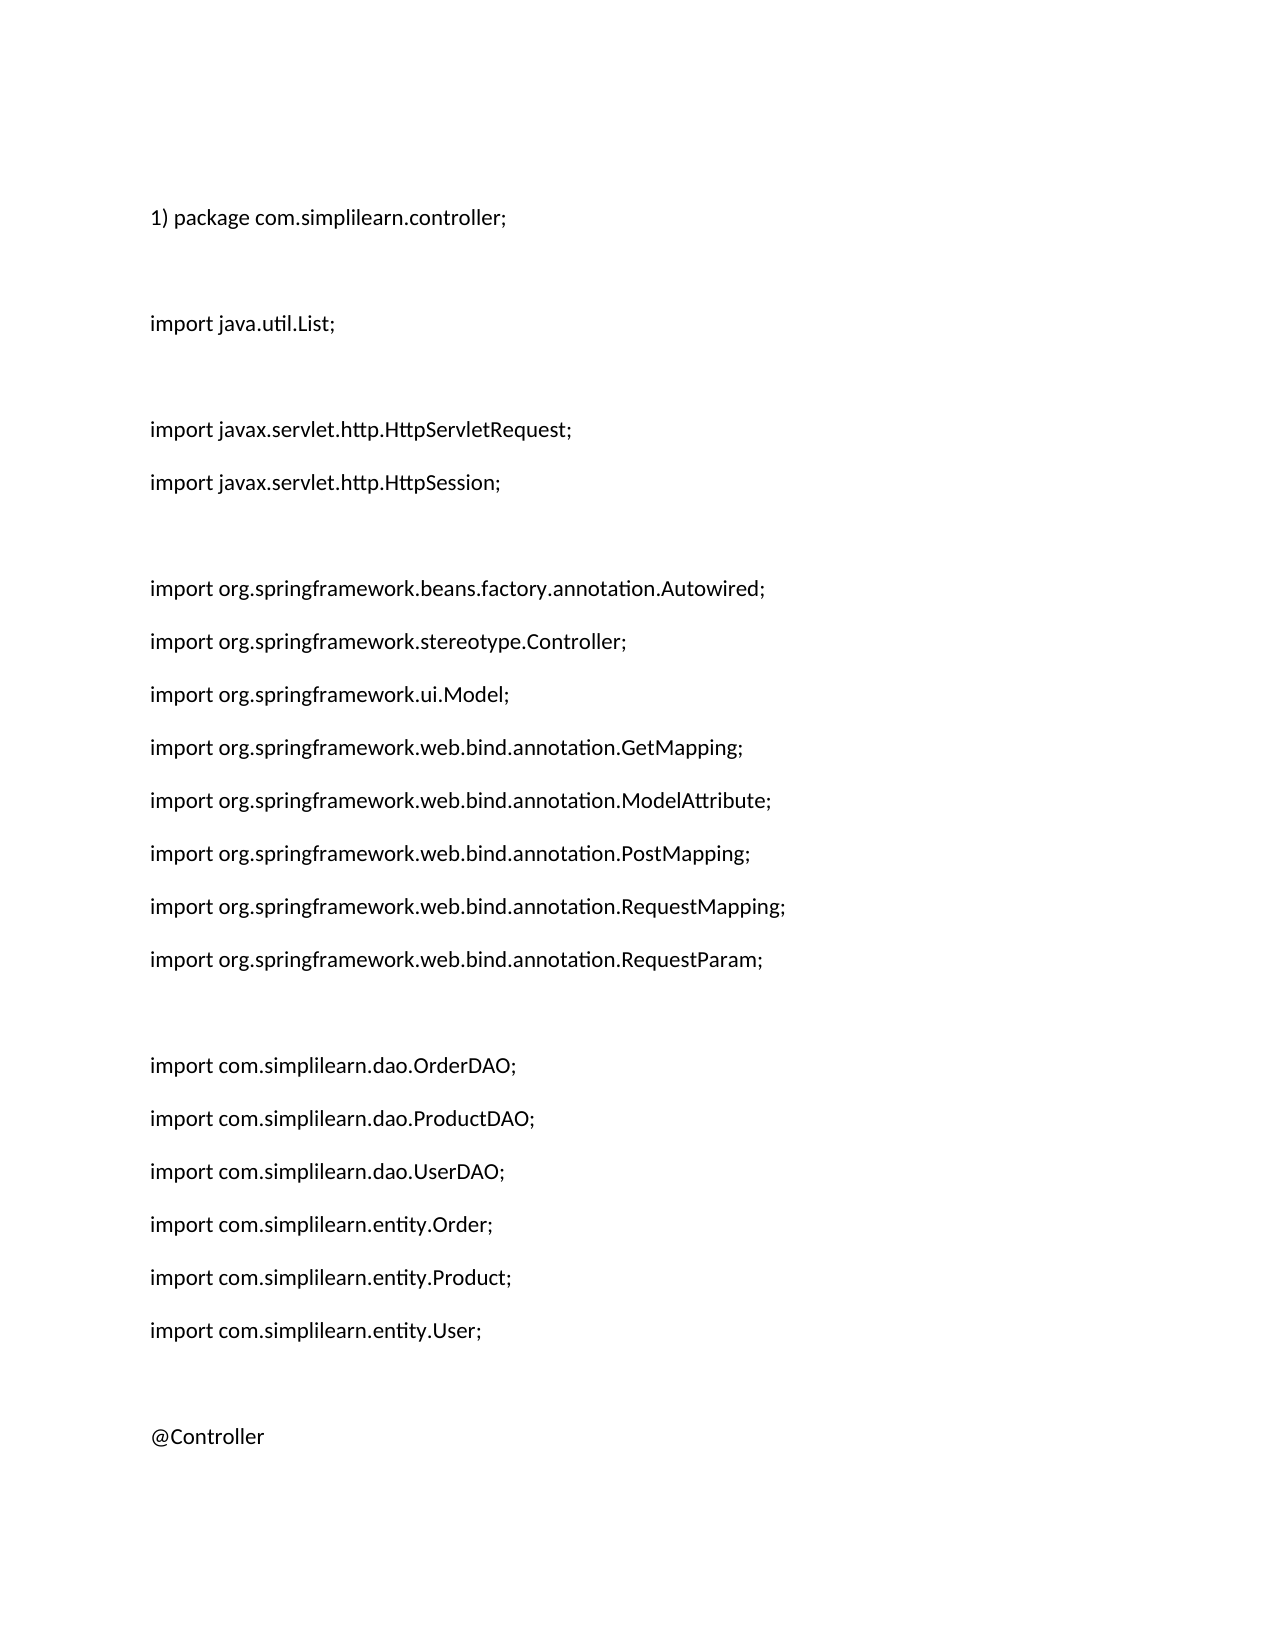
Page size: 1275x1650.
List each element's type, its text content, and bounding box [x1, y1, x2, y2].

text @Controller [150, 1422, 1125, 1451]
text import org.springframework.beans.factory.annotation.Autowired; [150, 574, 1125, 602]
text import com.simplilearn.entity.Order; [150, 1210, 1125, 1238]
text import org.springframework.web.bind.annotation.PostMapping; [150, 839, 1125, 867]
text import com.simplilearn.dao.OrderDAO; [150, 1051, 1125, 1079]
text import org.springframework.web.bind.annotation.RequestParam; [150, 945, 1125, 973]
text import org.springframework.stereotype.Controller; [150, 627, 1125, 655]
text import org.springframework.web.bind.annotation.RequestMapping; [150, 892, 1125, 920]
text import java.util.List; [150, 309, 1125, 337]
text import org.springframework.web.bind.annotation.GetMapping; [150, 733, 1125, 761]
text 1) package com.simplilearn.controller; [150, 203, 1125, 231]
text import org.springframework.web.bind.annotation.ModelAttribute; [150, 786, 1125, 814]
text import javax.servlet.http.HttpServletRequest; [150, 415, 1125, 443]
text import com.simplilearn.entity.User; [150, 1316, 1125, 1344]
text import com.simplilearn.entity.Product; [150, 1263, 1125, 1291]
text import com.simplilearn.dao.ProductDAO; [150, 1104, 1125, 1132]
text import javax.servlet.http.HttpSession; [150, 468, 1125, 496]
text import org.springframework.ui.Model; [150, 680, 1125, 708]
text import com.simplilearn.dao.UserDAO; [150, 1157, 1125, 1185]
